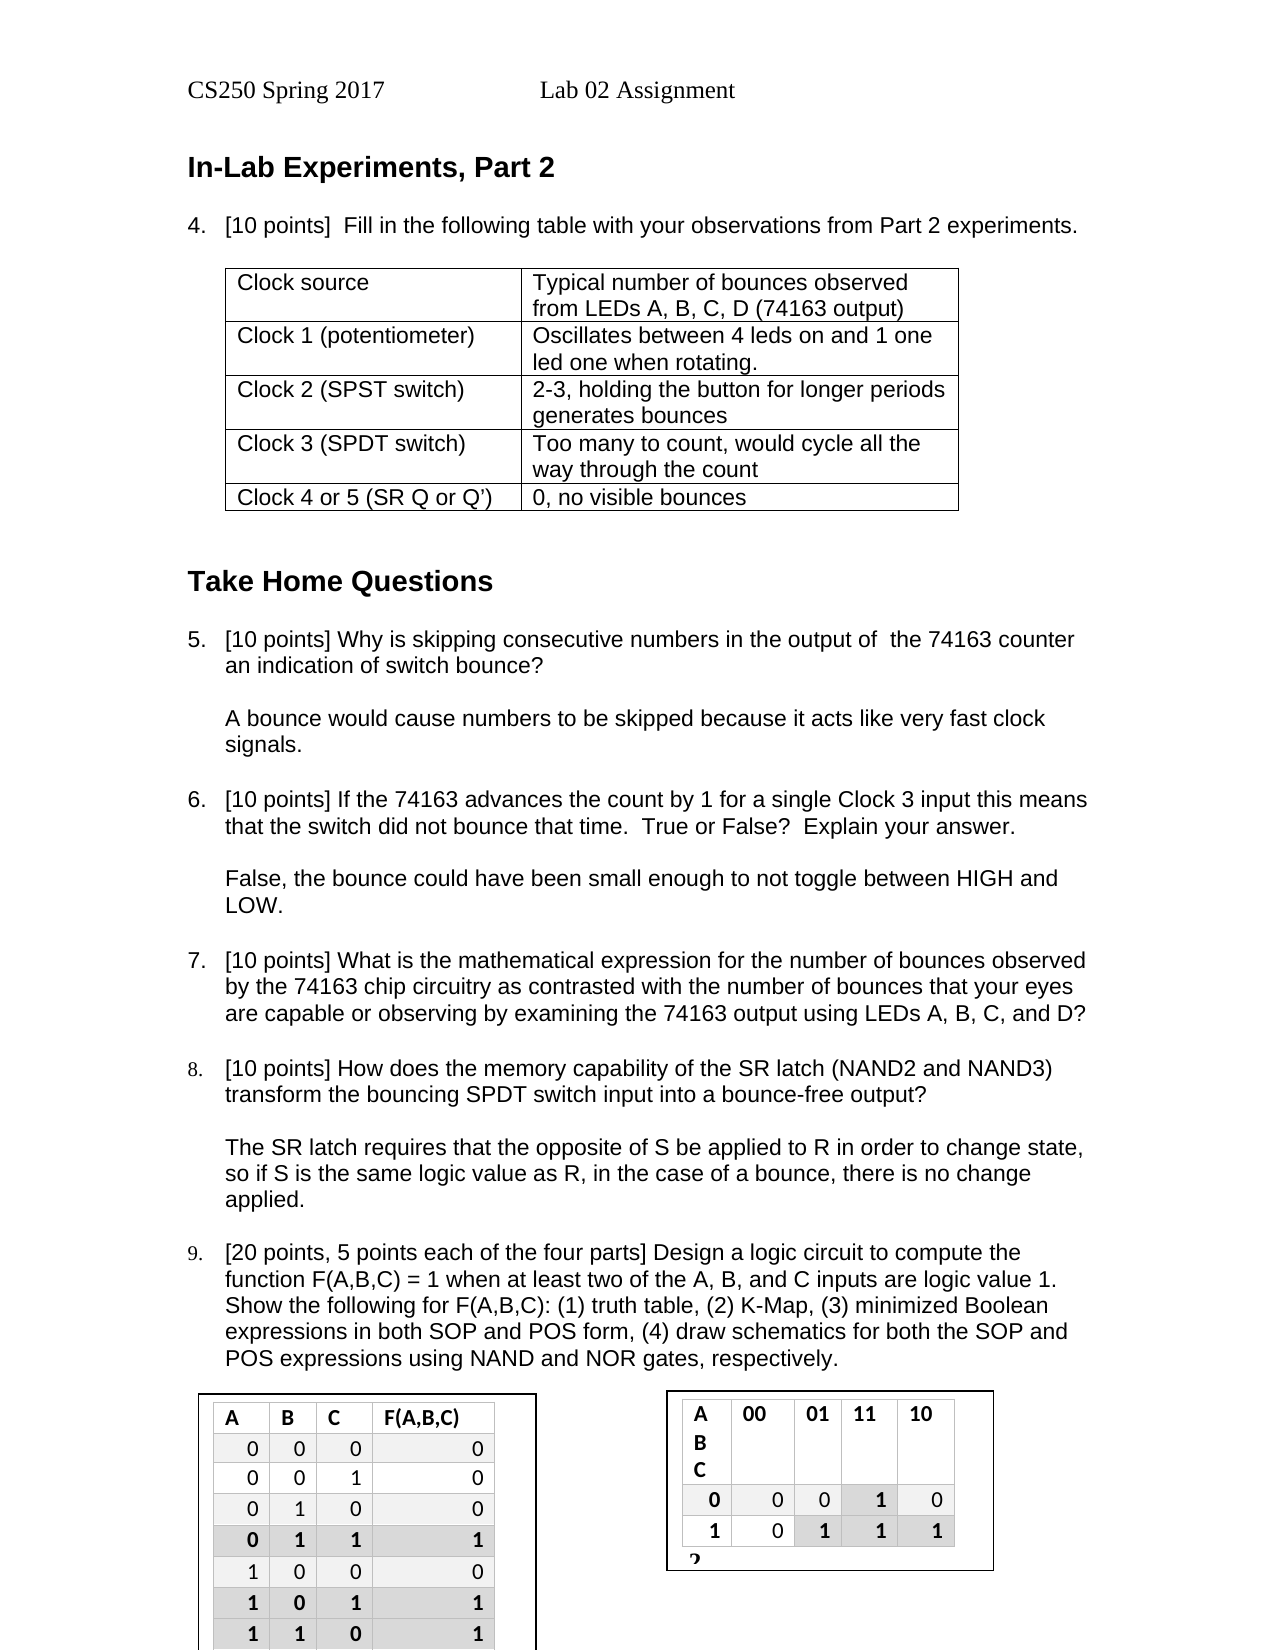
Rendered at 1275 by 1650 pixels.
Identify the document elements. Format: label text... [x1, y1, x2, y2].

list A bounce would cause numbers to be skipped because it acts like very fast clock signals. [225, 705, 1087, 786]
list [10 points] What is the mathematical expression for the number of bounces observed by the 74163 chip circuitry as contrasted with the number of bounces that your eyes are capable or observing by examining the 74163 output using LEDs A, B, C, and D? [187, 947, 1087, 1055]
list [20 points, 5 points each of the four parts] Design a logic circuit to compute the function F(A,B,C) = 1 when at least two of the A, B, and C inputs are logic value 1. Show the following for F(A,B,C): (1) truth table, (2) K-Map, (3) minimized Boolean expressions in both SOP and POS form, (4) draw schematics for both the SOP and POS expressions using NAND and NOR gates, respectively. [187, 1239, 1087, 1371]
table_cell Too many to count, would cycle all the way through the count [522, 430, 958, 482]
text In-Lab Experiments, Part 2 [187, 150, 1087, 212]
table_cell 0, no visible bounces [522, 484, 958, 510]
text False, the bounce could have been small enough to not toggle between HIGH and LOW. [225, 865, 1087, 947]
table_header Clock source [226, 269, 521, 321]
table_header Typical number of bounces observed from LEDs A, B, C, D (74163 output) [522, 269, 958, 321]
list [10 points] If the 74163 advances the count by 1 for a single Clock 3 input this means that the switch did not bounce that time. True or False? Explain your answer. [187, 786, 1087, 839]
list [10 points] Fill in the following table with your observations from Part 2 experiments. [187, 212, 1087, 267]
table_cell Clock 1 (potentiometer) [226, 322, 521, 375]
table_cell Clock 2 (SPST switch) [226, 376, 521, 429]
table_cell Clock 4 or 5 (SR Q or Q’) [226, 484, 521, 510]
list Take Home Questions [187, 511, 1087, 626]
text The SR latch requires that the opposite of S be applied to R in order to change state, so if S is the same logic value as R, in the case of a bounce, there is no change applied. [225, 1134, 1087, 1213]
list [10 points] How does the memory capability of the SR latch (NAND2 and NAND3) transform the bouncing SPDT switch input into a bounce-free output? [187, 1055, 1087, 1107]
list [10 points] Why is skipping consecutive numbers in the output of the 74163 counter an indication of switch bounce? [187, 626, 1087, 678]
table_cell Clock 3 (SPDT switch) [226, 430, 521, 482]
table_cell 2-3, holding the button for longer periods generates bounces [522, 376, 958, 429]
table_cell Oscillates between 4 leds on and 1 one led one when rotating. [522, 322, 958, 375]
